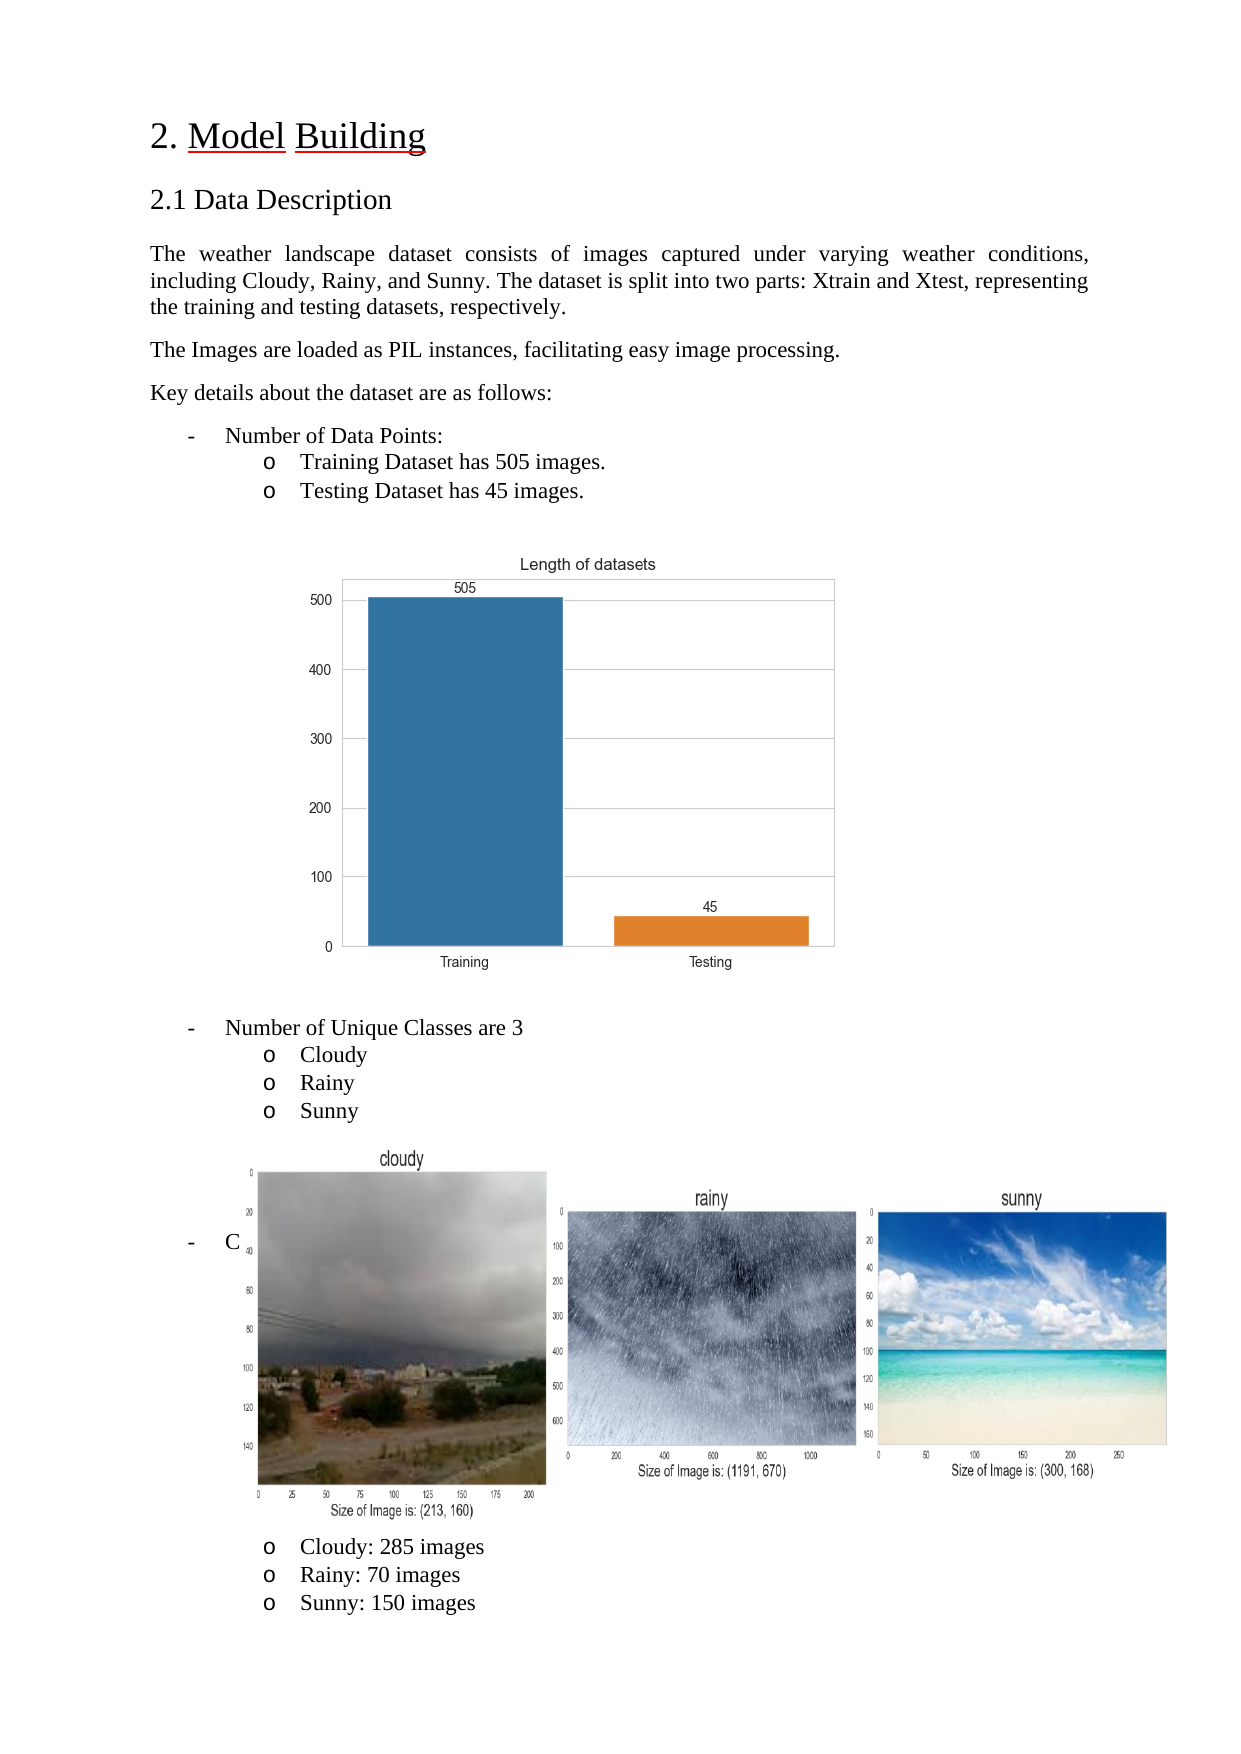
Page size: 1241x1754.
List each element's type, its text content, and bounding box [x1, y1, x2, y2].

picture [262, 521, 897, 998]
picture [240, 1129, 1168, 1533]
text The weather landscape dataset consists of images captured under varying weather conditions, including Cloudy, Rainy, and Sunny. The dataset is split into two parts: Xtrain and Xtest, representing the training and testing datasets, respectively. [150, 240, 1090, 319]
text Key details about the dataset are as follows: [150, 379, 1090, 405]
list Sunny [262, 1097, 1090, 1125]
list Sunny: 150 images [262, 1589, 1090, 1617]
list Number of Unique Classes are 3 [187, 1014, 1090, 1041]
list Testing Dataset has 45 images. [262, 477, 1090, 505]
list Training Dataset has 505 images. [262, 448, 1090, 477]
list Rainy: 70 images [262, 1561, 1090, 1589]
text The Images are loaded as PIL instances, facilitating easy image processing. [150, 336, 1090, 362]
list Rainy [262, 1069, 1090, 1097]
subtitle 2.1 Data Description [150, 182, 1090, 215]
list Cloudy [262, 1041, 1090, 1069]
list Cloudy: 285 images [262, 1533, 1090, 1561]
list Number of Data Points: [187, 422, 1090, 448]
subtitle Model Building [150, 114, 1090, 157]
